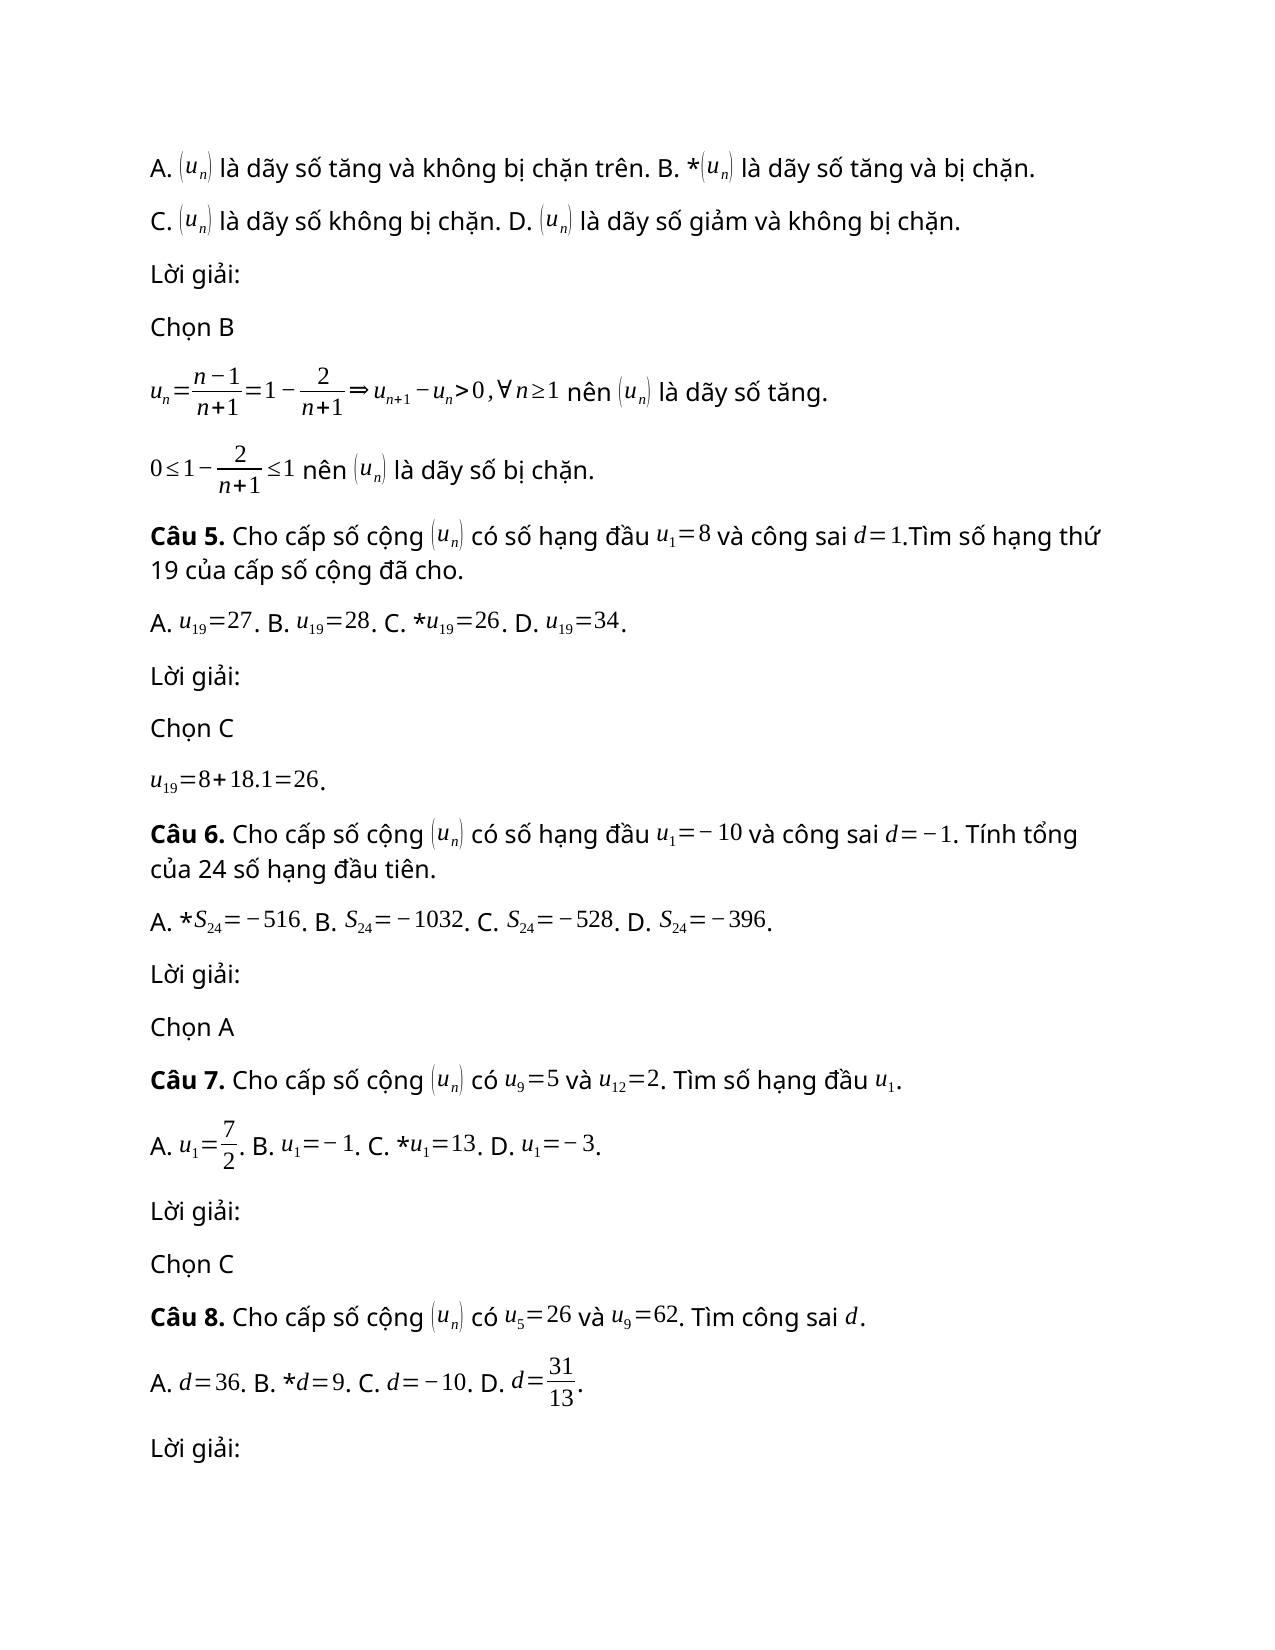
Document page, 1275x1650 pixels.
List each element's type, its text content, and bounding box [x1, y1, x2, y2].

text C. là dãy số không bị chặn. D. là dãy số giảm và không bị chặn. [150, 203, 1125, 238]
text Chọn C [150, 1247, 1125, 1281]
text A. . B. *. C. . D. . [150, 1353, 1125, 1412]
text Chọn C [150, 711, 1125, 745]
text . [150, 764, 1125, 798]
text A. *. B. . C. . D. . [150, 904, 1125, 938]
text Lời giải: [150, 1194, 1125, 1228]
text Lời giải: [150, 1431, 1125, 1464]
text Lời giải: [150, 957, 1125, 991]
text Câu 6. Cho cấp số cộng có số hạng đầu và công sai . Tính tổng của 24 số hạng đầu tiên. [150, 817, 1125, 885]
text Lời giải: [150, 658, 1125, 692]
text Lời giải: [150, 257, 1125, 291]
text Chọn A [150, 1010, 1125, 1044]
text Câu 7. Cho cấp số cộng có và . Tìm số hạng đầu . [150, 1063, 1125, 1097]
text A. là dãy số tăng và không bị chặn trên. B. * là dãy số tăng và bị chặn. [150, 150, 1125, 185]
text Chọn B [150, 310, 1125, 344]
text Câu 5. Cho cấp số cộng có số hạng đầu và công sai .Tìm số hạng thứ 19 của cấp số cộng đã cho. [150, 518, 1125, 587]
text A. . B. . C. *. D. . [150, 605, 1125, 639]
text nên là dãy số tăng. [150, 362, 1125, 421]
text Câu 8. Cho cấp số cộng có và . Tìm công sai . [150, 1299, 1125, 1334]
text A. . B. . C. *. D. . [150, 1116, 1125, 1175]
text nên là dãy số bị chặn. [150, 440, 1125, 499]
